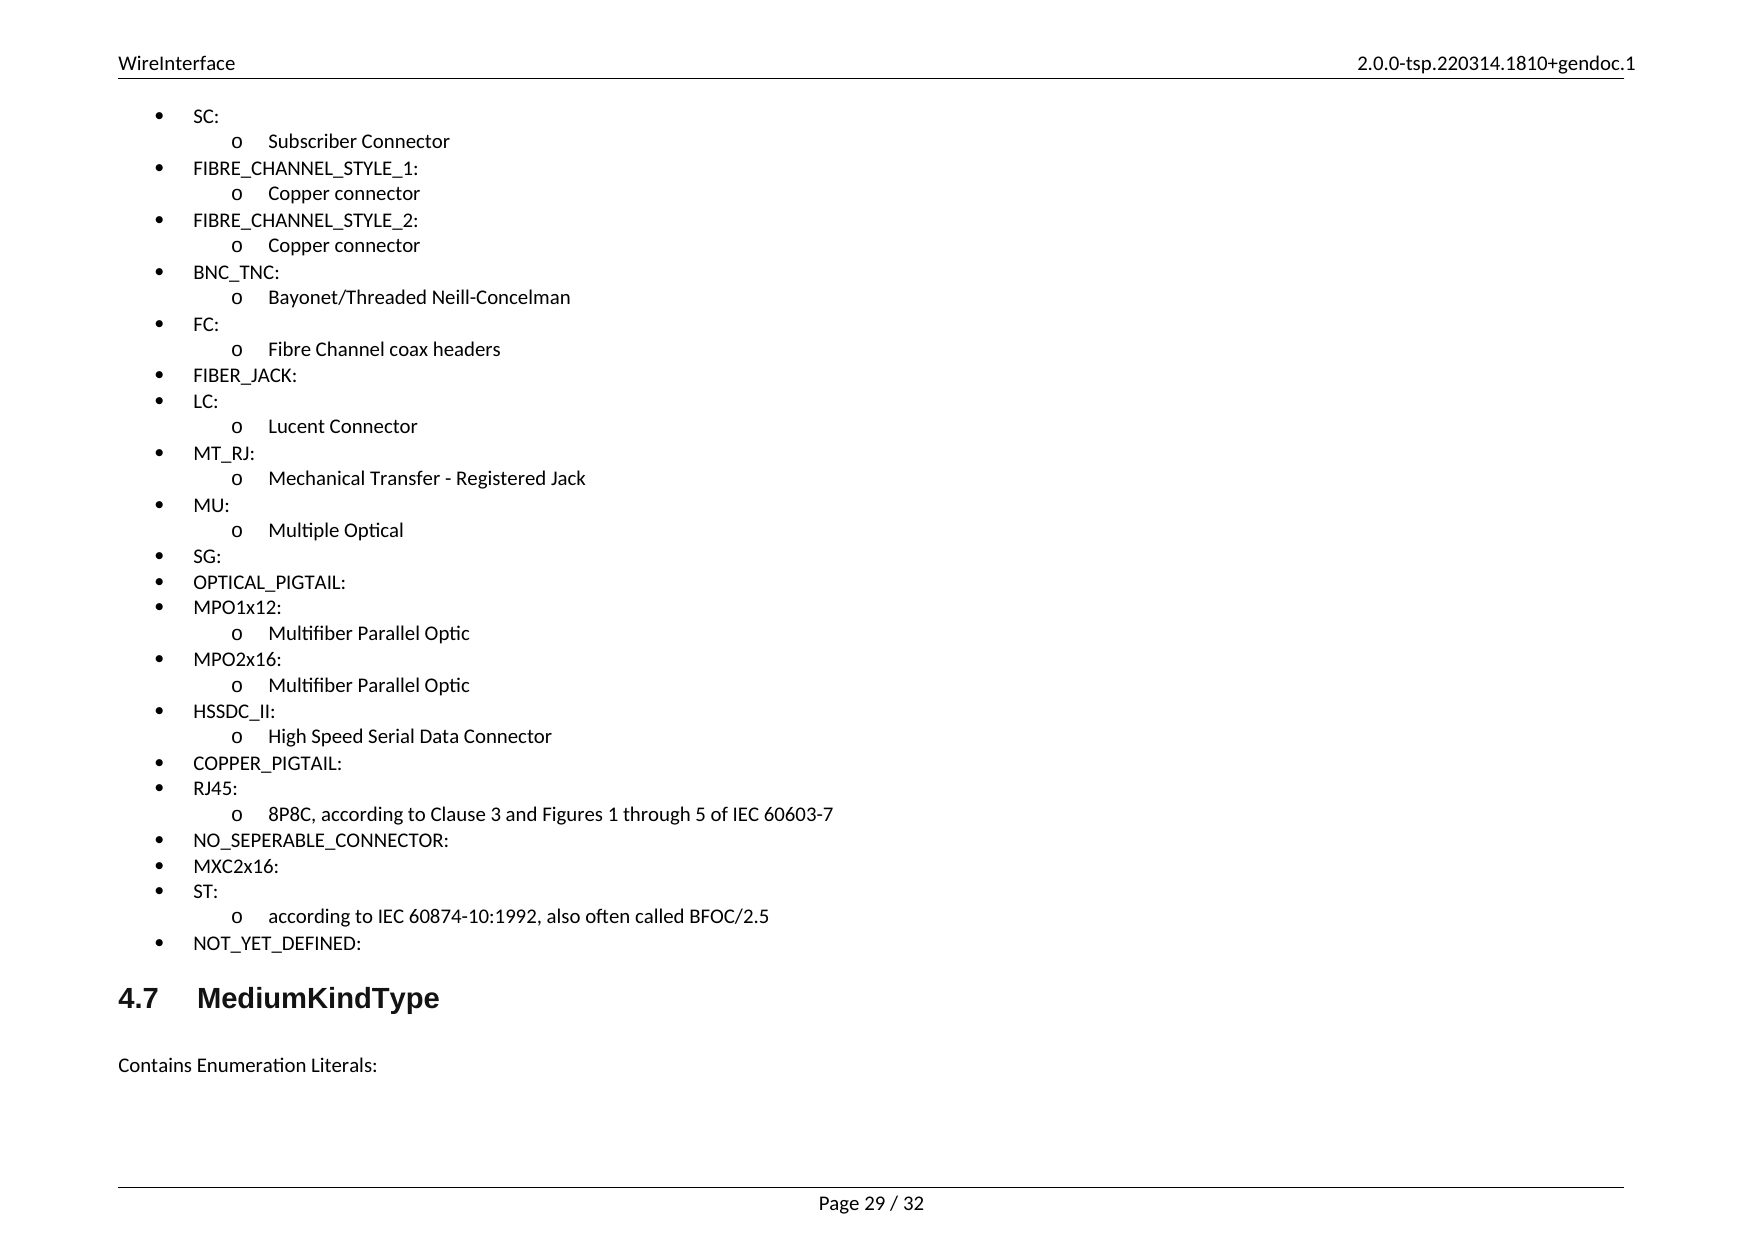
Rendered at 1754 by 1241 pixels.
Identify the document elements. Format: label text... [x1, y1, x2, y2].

list Fibre Channel coax headers [231, 336, 1624, 363]
list FIBER_JACK: [156, 363, 1624, 388]
list Copper connector [231, 181, 1624, 207]
list FIBRE_CHANNEL_STYLE_1: [156, 155, 1624, 181]
text Contains Enumeration Literals: [118, 1052, 1624, 1077]
list MXC2x16: [156, 853, 1624, 878]
list Mechanical Transfer - Registered Jack [231, 465, 1624, 492]
list LC: [156, 388, 1624, 413]
list NO_SEPERABLE_CONNECTOR: [156, 827, 1624, 853]
list ST: [156, 878, 1624, 904]
list COPPER_PIGTAIL: [156, 750, 1624, 776]
list MPO1x12: [156, 594, 1624, 620]
list Multifiber Parallel Optic [231, 620, 1624, 646]
list MT_RJ: [156, 440, 1624, 465]
list SC: [156, 103, 1624, 129]
subtitle MediumKindType [118, 981, 1624, 1014]
list HSSDC_II: [156, 698, 1624, 724]
list Lucent Connector [231, 413, 1624, 440]
list Multiple Optical [231, 517, 1624, 544]
list Subscriber Connector [231, 129, 1624, 155]
list FC: [156, 311, 1624, 336]
list RJ45: [156, 776, 1624, 801]
list High Speed Serial Data Connector [231, 724, 1624, 750]
list SG: [156, 544, 1624, 569]
list BNC_TNC: [156, 259, 1624, 284]
list FIBRE_CHANNEL_STYLE_2: [156, 207, 1624, 232]
list Multifiber Parallel Optic [231, 672, 1624, 698]
list OPTICAL_PIGTAIL: [156, 569, 1624, 594]
list MU: [156, 492, 1624, 517]
list Bayonet/Threaded Neill-Concelman [231, 284, 1624, 311]
list NOT_YET_DEFINED: [156, 930, 1624, 956]
list Copper connector [231, 232, 1624, 259]
list according to IEC 60874-10:1992, also often called BFOC/2.5 [231, 904, 1624, 930]
list MPO2x16: [156, 646, 1624, 672]
list 8P8C, according to Clause 3 and Figures 1 through 5 of IEC 60603-7 [231, 801, 1624, 827]
